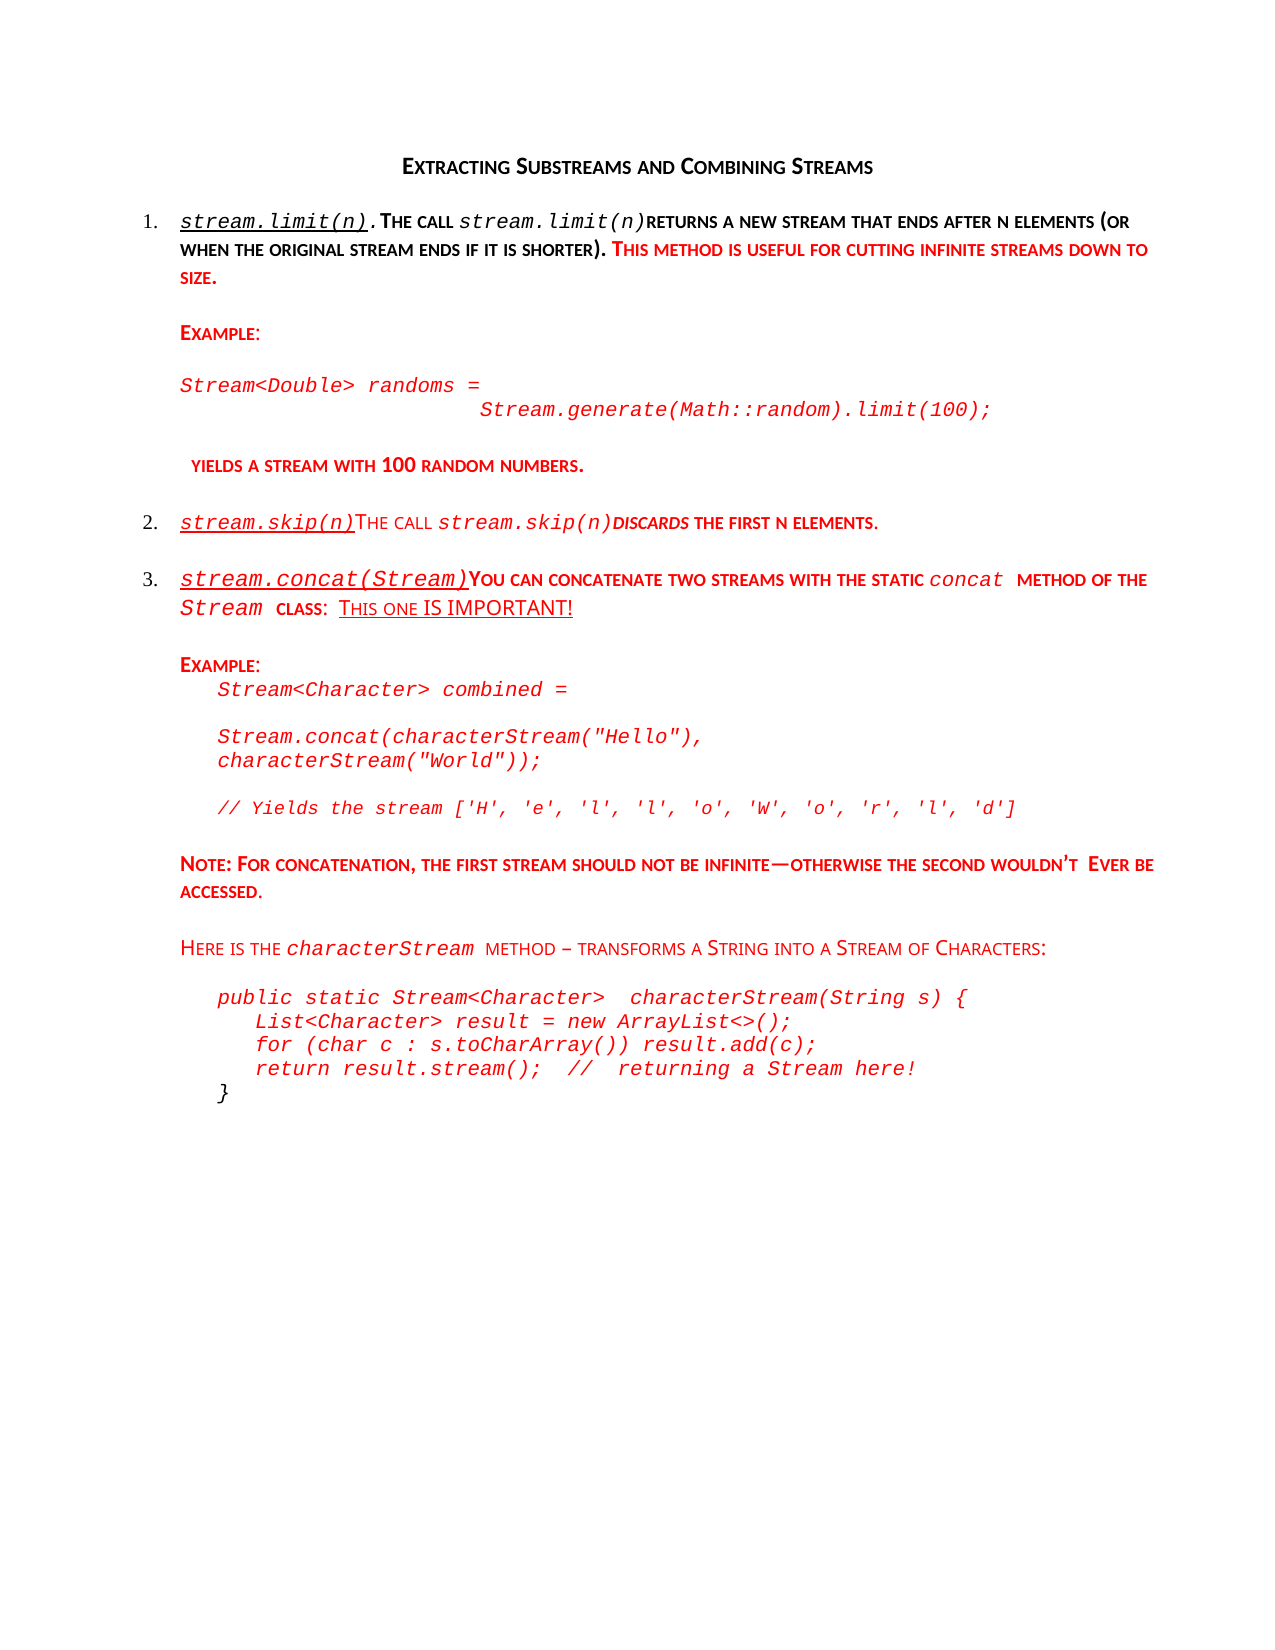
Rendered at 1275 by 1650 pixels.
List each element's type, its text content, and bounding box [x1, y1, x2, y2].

text Stream.concat(characterStream("Hello"), [180, 726, 1170, 750]
list stream.skip(n)The call stream.skip(n)discards the first n elements. [142, 507, 1170, 564]
list Example: [180, 318, 1170, 375]
list stream.concat(Stream)You can concatenate two streams with the static concat method of the Stream class: This one IS IMPORTANT! Example: [142, 564, 1170, 679]
text Stream<Character> combined = [180, 679, 1170, 702]
text yields a stream with 100 random numbers. [142, 422, 1170, 507]
text return result.stream(); // returning a Stream here! [217, 1058, 1170, 1082]
text // Yields the stream ['H', 'e', 'l', 'l', 'o', 'W', 'o', 'r', 'l', 'd'] [217, 773, 1170, 820]
text Here is the characterStream method – transforms a String into a Stream of Characters: [105, 933, 1170, 962]
text for (char c : s.toCharArray()) result.add(c); [217, 1034, 1170, 1058]
text Stream<Double> randoms = [142, 375, 1170, 398]
text Note: For concatenation, the first stream should not be infinite—otherwise the second wouldn’t Ever be accessed. [180, 820, 1170, 905]
text Extracting Substreams and Combining Streams [105, 150, 1170, 181]
text public static Stream<Character> characterStream(String s) { [217, 987, 1170, 1011]
text } [217, 1082, 1170, 1105]
text Stream.generate(Math::random).limit(100); [142, 398, 1170, 422]
text characterStream("World")); [180, 750, 1170, 773]
text List<Character> result = new ArrayList<>(); [217, 1011, 1170, 1034]
list stream.limit(n).The call stream.limit(n)returns a new stream that ends after n elements (or when the original stream ends if it is shorter). This method is useful for cutting infinite streams down to size. [142, 206, 1170, 318]
